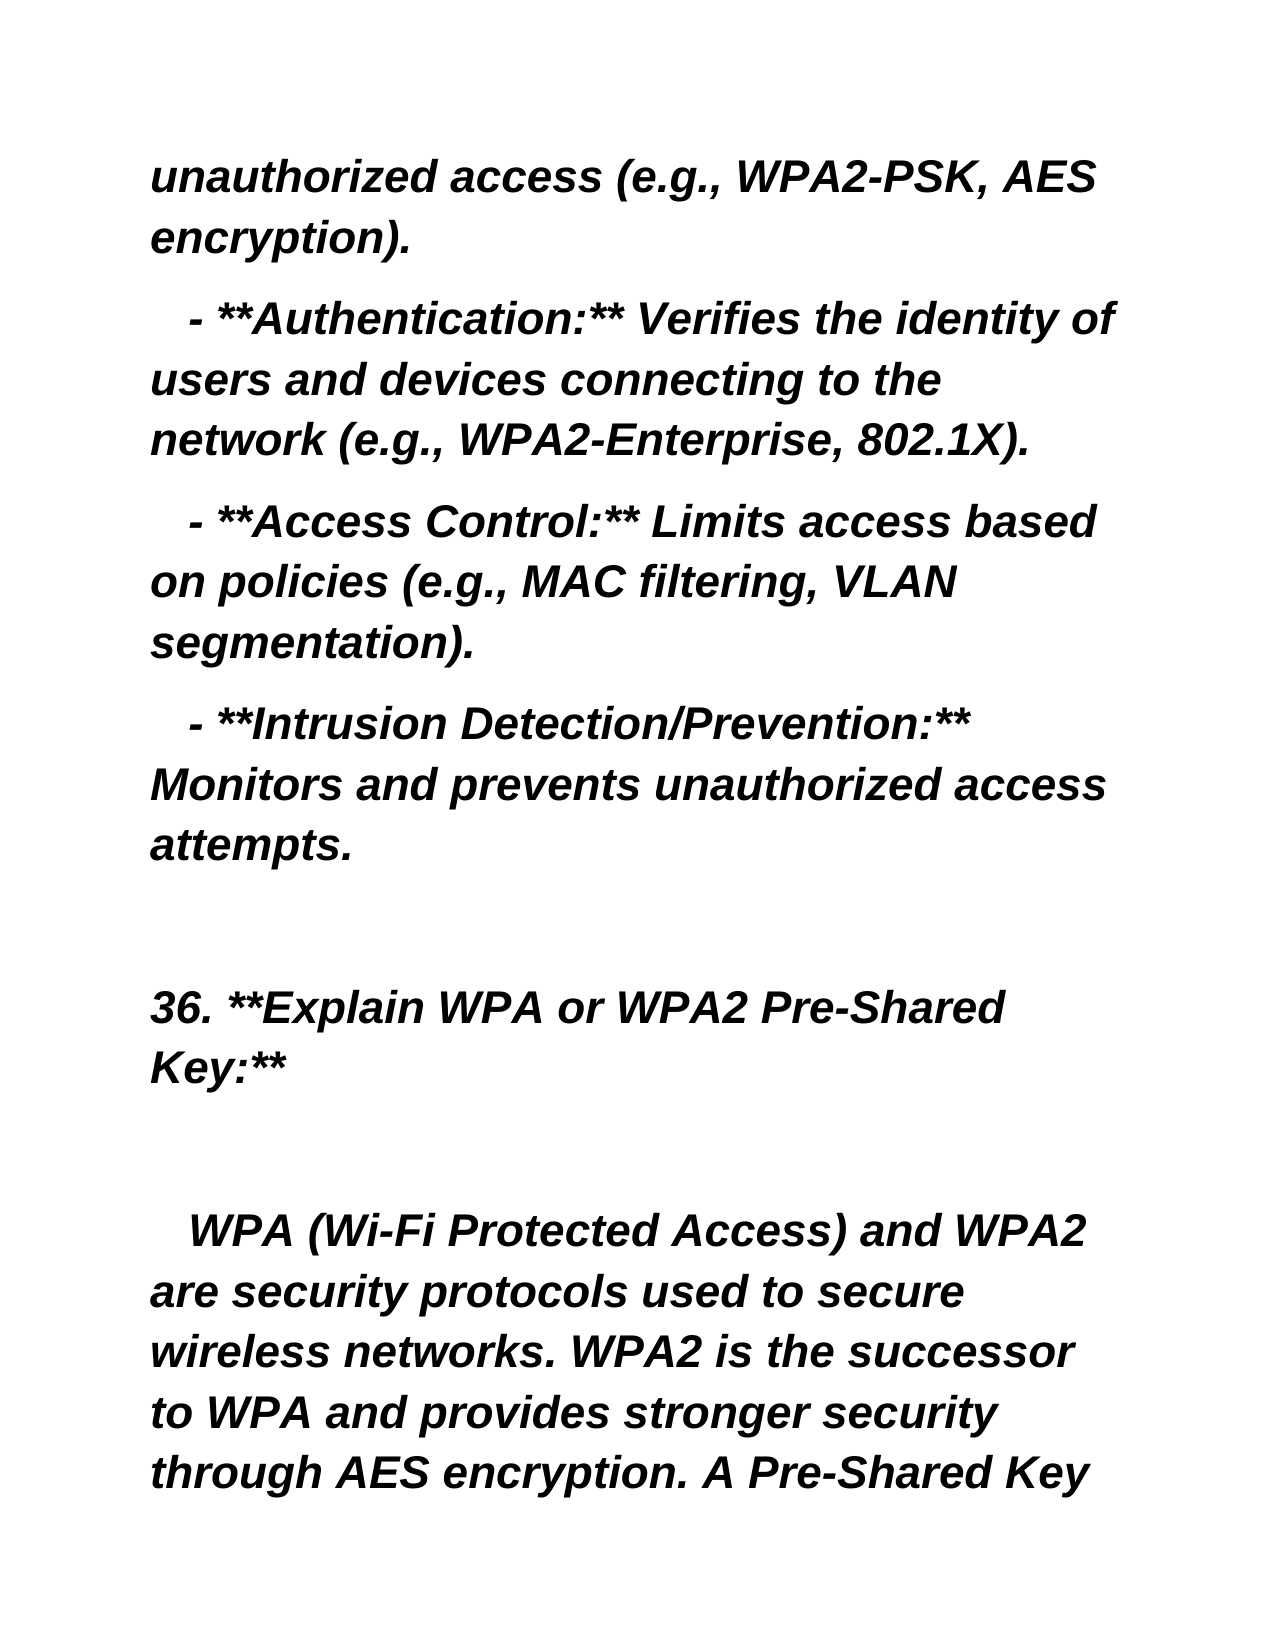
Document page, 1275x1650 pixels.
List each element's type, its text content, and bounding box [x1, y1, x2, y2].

text - **Intrusion Detection/Prevention:** Monitors and prevents unauthorized access attempts. [150, 697, 1125, 870]
text 36. **Explain WPA or WPA2 Pre-Shared Key:** [150, 980, 1125, 1094]
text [150, 1204, 1125, 1498]
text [150, 150, 1125, 263]
text - **Authentication:** Verifies the identity of users and devices connecting to the network (e.g., WPA2-Enterprise, 802.1X). [150, 292, 1125, 466]
text - **Access Control:** Limits access based on policies (e.g., MAC filtering, VLAN segmentation). [150, 494, 1125, 668]
